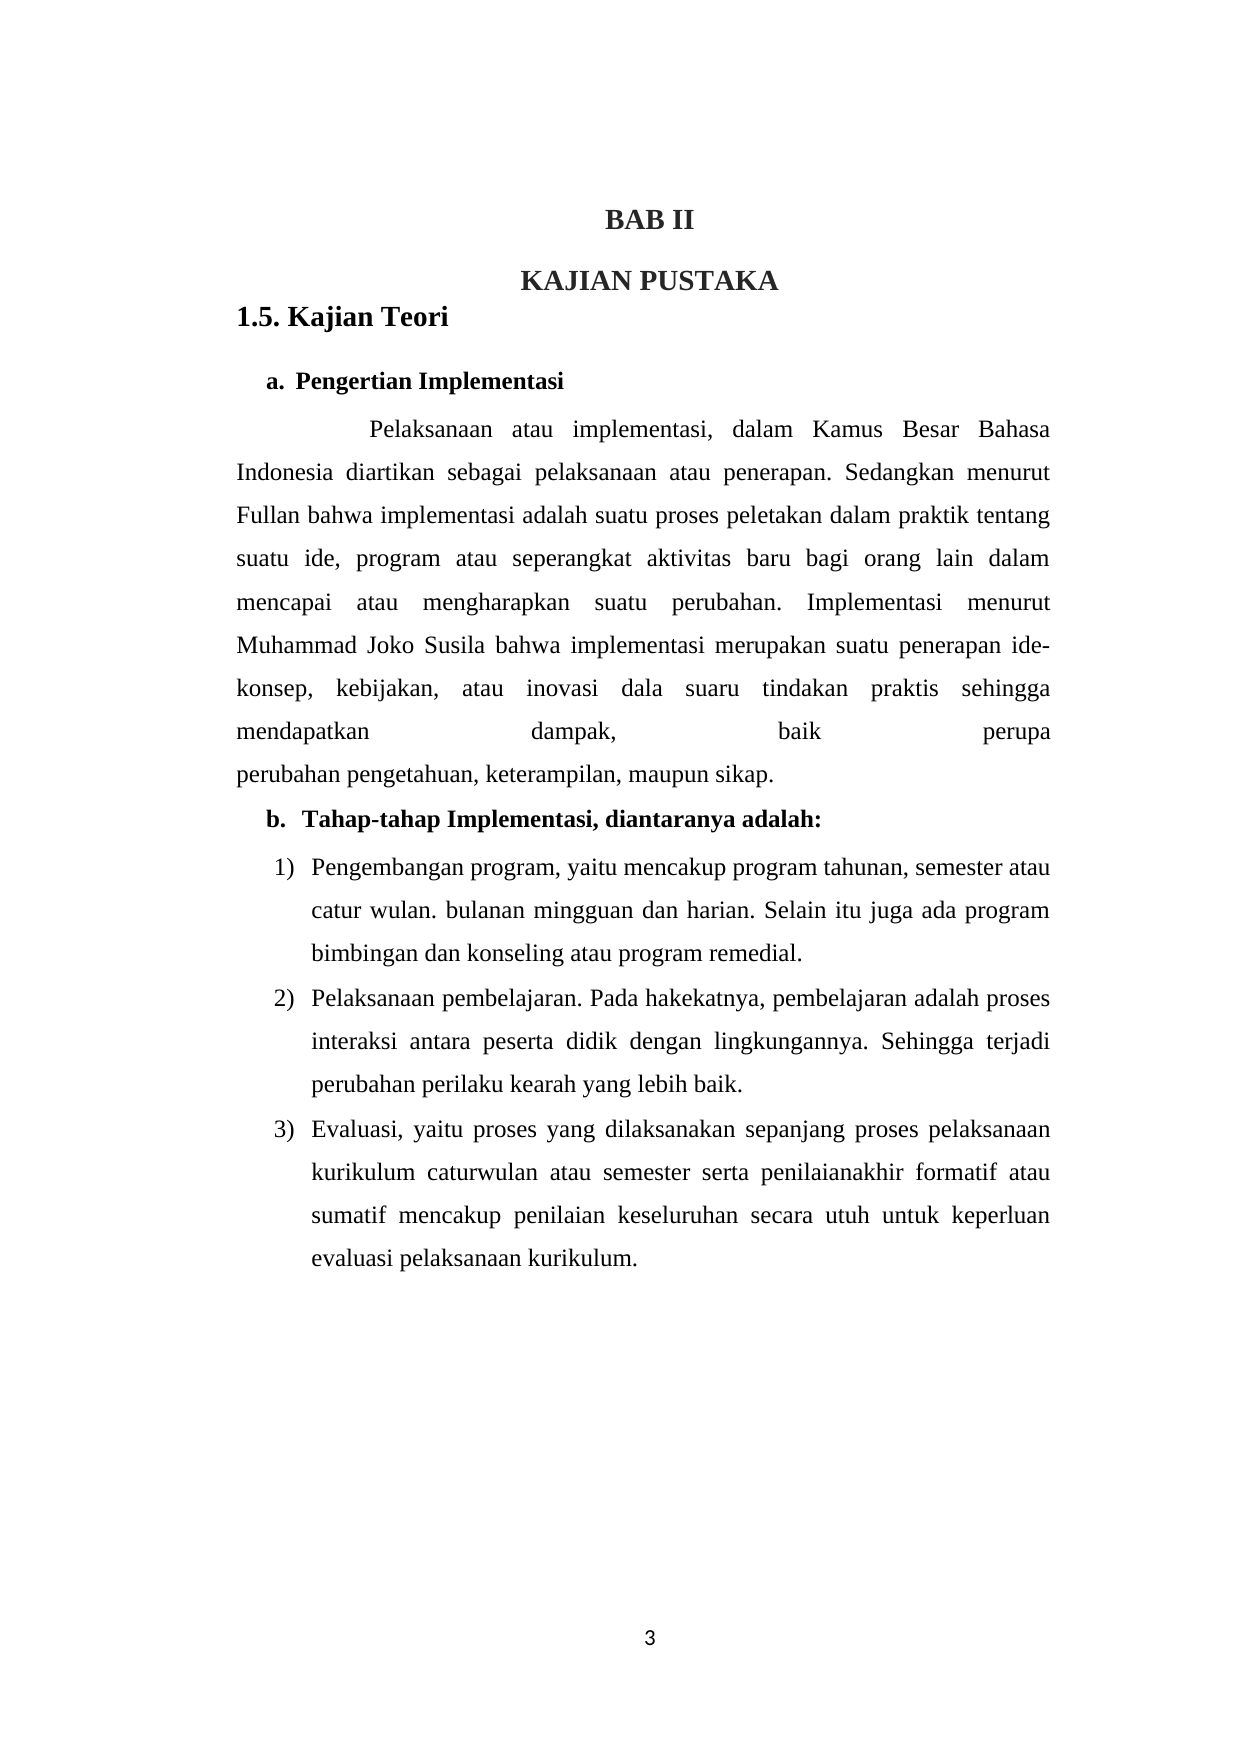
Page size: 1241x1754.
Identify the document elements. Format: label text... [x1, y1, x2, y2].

subtitle BAB II [236, 202, 1063, 236]
list Pelaksanaan pembelajaran. Pada hakekatnya, pembelajaran adalah proses interaksi antara peserta didik dengan lingkungannya. Sehingga terjadi perubahan perilaku kearah yang lebih baik. [274, 983, 1051, 1098]
list Pengembangan program, yaitu mencakup program tahunan, semester atau catur wulan. bulanan mingguan dan harian. Selain itu juga ada program bimbingan dan konseling atau program remedial. [274, 852, 1051, 967]
subtitle KAJIAN PUSTAKA [236, 263, 1063, 297]
list Pengertian Implementasi [266, 366, 1051, 395]
text Pelaksanaan atau implementasi, dalam Kamus Besar Bahasa Indonesia diartikan sebagai pelaksanaan atau penerapan. Sedangkan menurut Fullan bahwa implementasi adalah suatu proses peletakan dalam praktik tentang suatu ide, program atau seperangkat aktivitas baru bagi orang lain dalam mencapai atau mengharapkan suatu perubahan. Implementasi menurut Muhammad Joko Susila bahwa implementasi merupakan suatu penerapan ide-konsep, kebijakan, atau inovasi dala suaru tindakan praktis sehingga mendapatkan dampak, baik perupa perubahan pengetahuan, keterampilan, maupun sikap. [236, 414, 1051, 788]
list Evaluasi, yaitu proses yang dilaksanakan sepanjang proses pelaksanaan kurikulum caturwulan atau semester serta penilaianakhir formatif atau sumatif mencakup penilaian keseluruhan secara utuh untuk keperluan evaluasi pelaksanaan kurikulum. [274, 1114, 1051, 1272]
subtitle Kajian Teori [236, 299, 1063, 333]
list Tahap-tahap Implementasi, diantaranya adalah: [266, 804, 1051, 833]
